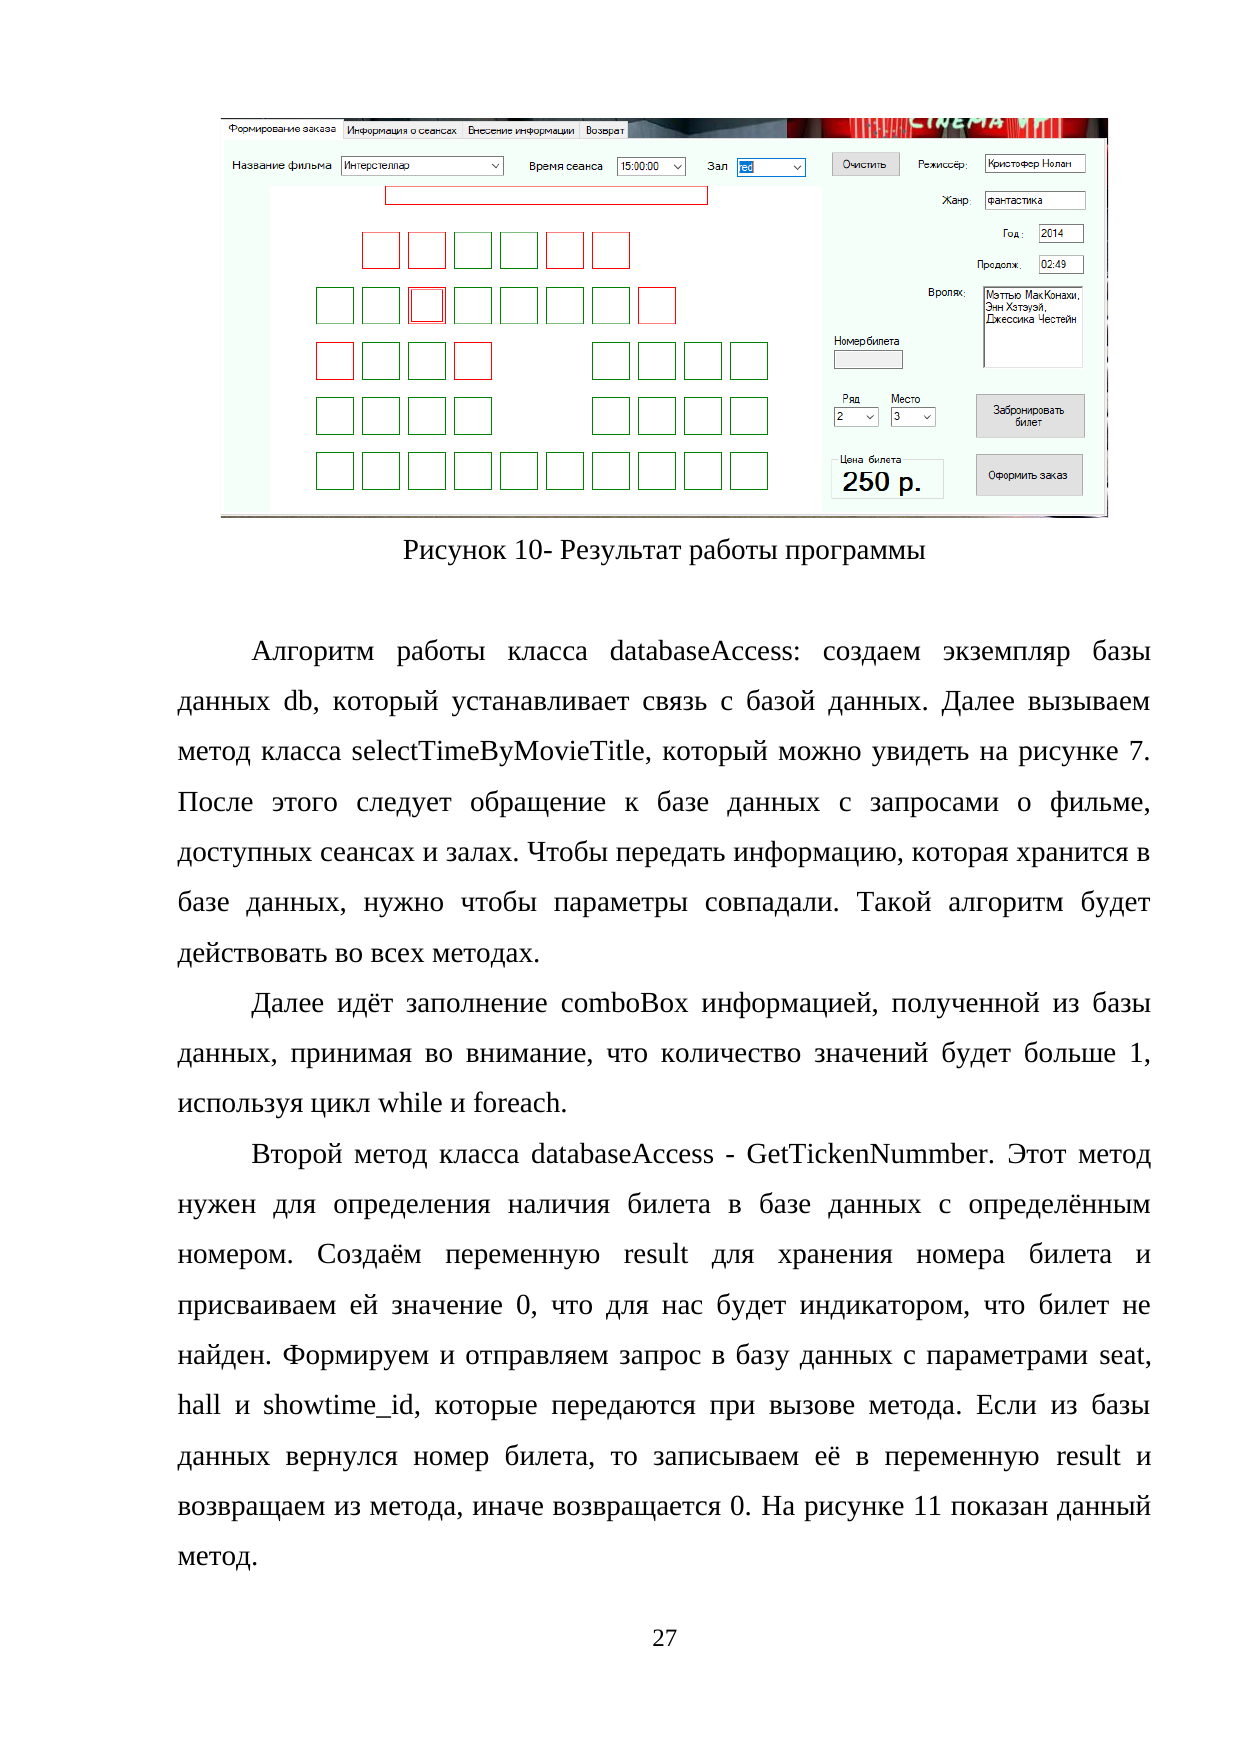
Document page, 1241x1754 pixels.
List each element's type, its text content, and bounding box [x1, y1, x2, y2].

picture [220, 118, 1109, 518]
text Рисунок 10- Результат работы программы [177, 532, 1152, 566]
text Далее идёт заполнение comboBox информацией, полученной из базы данных, принимая во внимание, что количество значений будет больше 1, используя цикл while и foreach. [177, 985, 1152, 1119]
text Второй метод класса databaseAccess - GetTickenNummber. Этот метод нужен для определения наличия билета в базе данных с определённым номером. Создаём переменную result для хранения номера билета и присваиваем ей значение 0, что для нас будет индикатором, что билет не найден. Формируем и отправляем запрос в базу данных с параметрами seat, hall и showtime_id, которые передаются при вызове метода. Если из базы данных вернулся номер билета, то записываем её в переменную result и возвращаем из метода, иначе возвращается 0. На рисунке 11 показан данный метод. [177, 1136, 1152, 1572]
text Алгоритм работы класса databaseAccess: создаем экземпляр базы данных db, который устанавливает связь с базой данных. Далее вызываем метод класса selectTimeByMovieTitle, который можно увидеть на рисунке 7. После этого следует обращение к базе данных с запросами о фильме, доступных сеансах и залах. Чтобы передать информацию, которая хранится в базе данных, нужно чтобы параметры совпадали. Такой алгоритм будет действовать во всех методах. [177, 633, 1152, 968]
